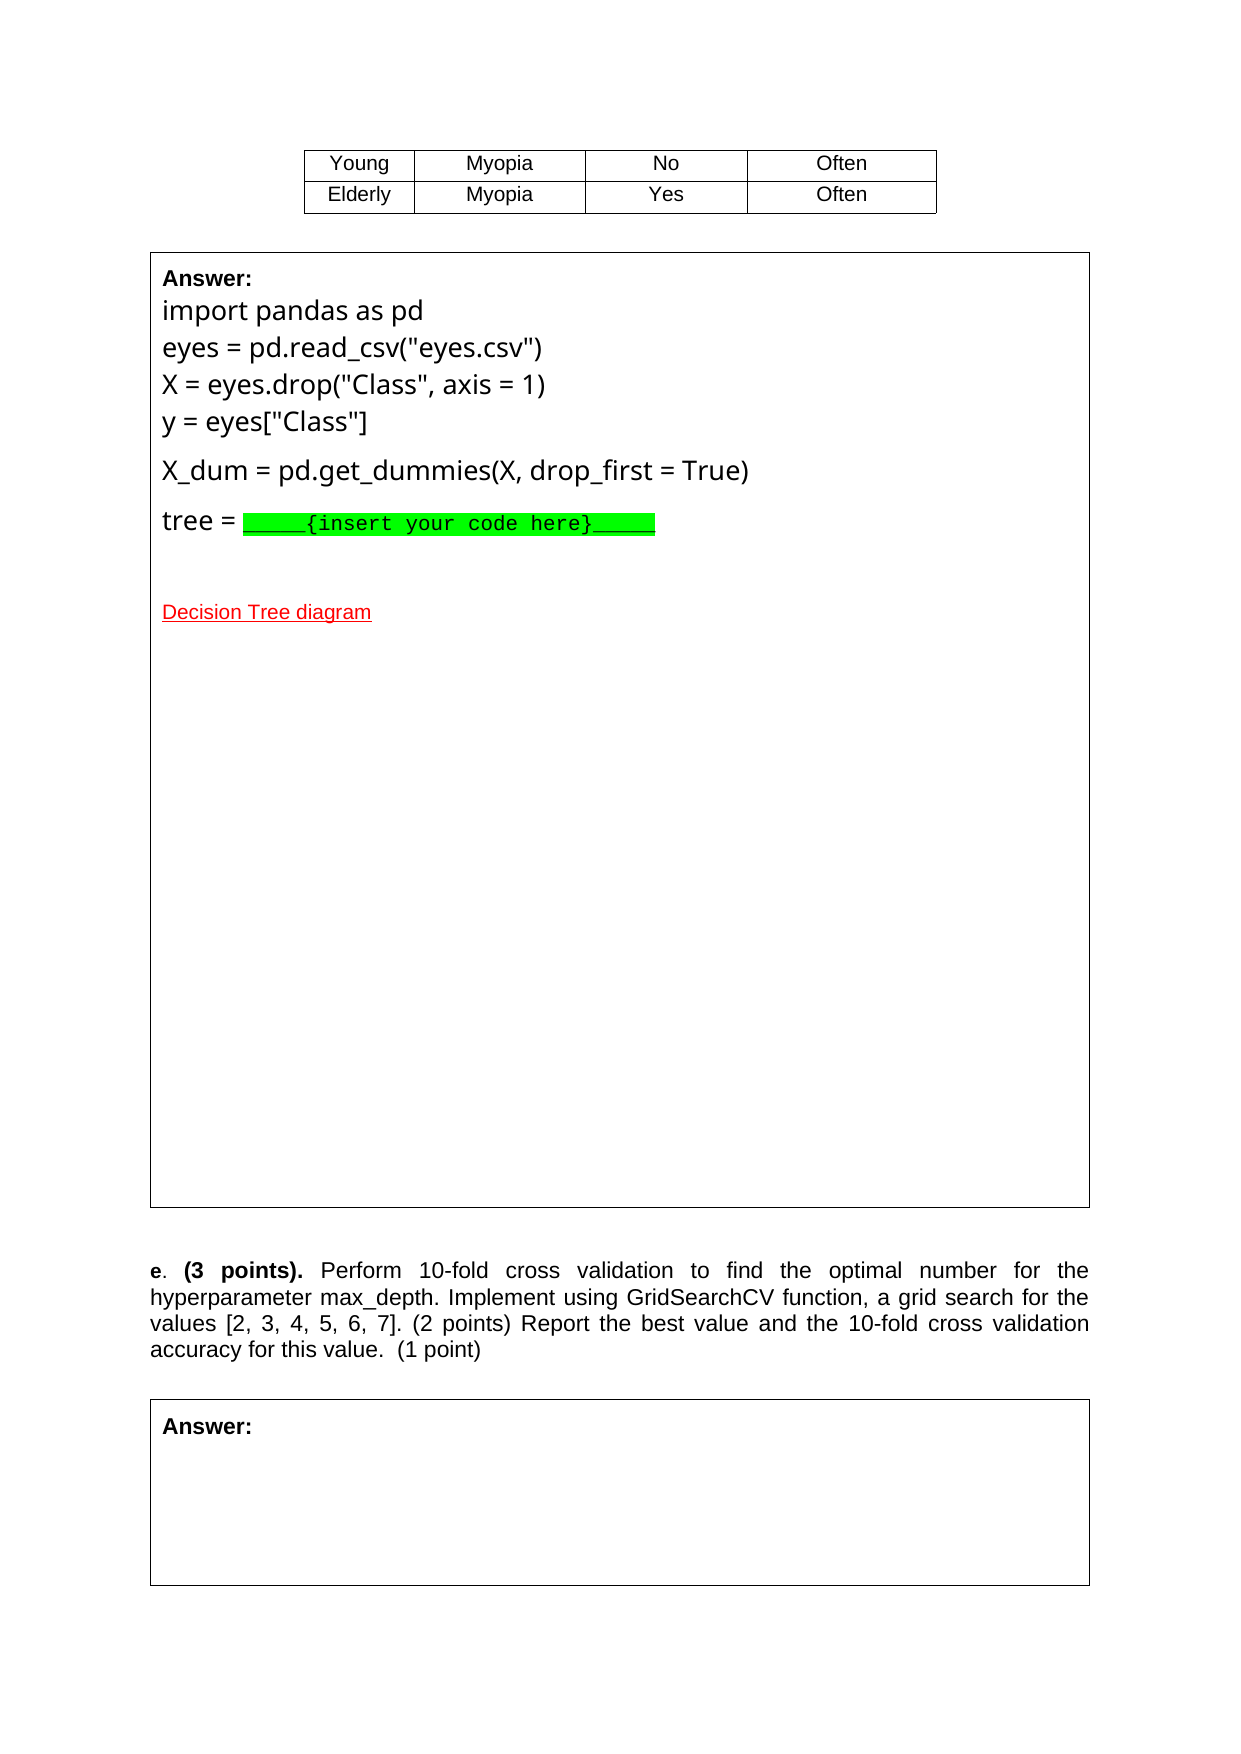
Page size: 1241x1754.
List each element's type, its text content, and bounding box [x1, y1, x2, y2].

table_cell Often [748, 151, 936, 181]
table_header Answer: import pandas as pd eyes = pd.read_csv("eyes.csv") X = eyes.drop("Class", axis = 1) y = eyes["Class"] X_dum = pd.get_dummies(X, drop_first = True) tree = _____{insert your code here}_____ Decision Tree diagram [151, 253, 1089, 1207]
text e. (3 points). Perform 10-fold cross validation to find the optimal number for the hyperparameter max_depth. Implement using GridSearchCV function, a grid search for the values [2, 3, 4, 5, 6, 7]. (2 points) Report the best value and the 10-fold cross validation accuracy for this value. (1 point) [150, 1257, 1090, 1363]
table_cell No [586, 151, 747, 181]
table_cell Elderly [305, 182, 414, 212]
table_cell Young [305, 151, 414, 181]
table_cell Yes [586, 182, 747, 212]
table_cell Myopia [415, 151, 585, 181]
table_cell Often [748, 182, 936, 212]
table_header Answer: [151, 1400, 1089, 1585]
table_cell Myopia [415, 182, 585, 212]
